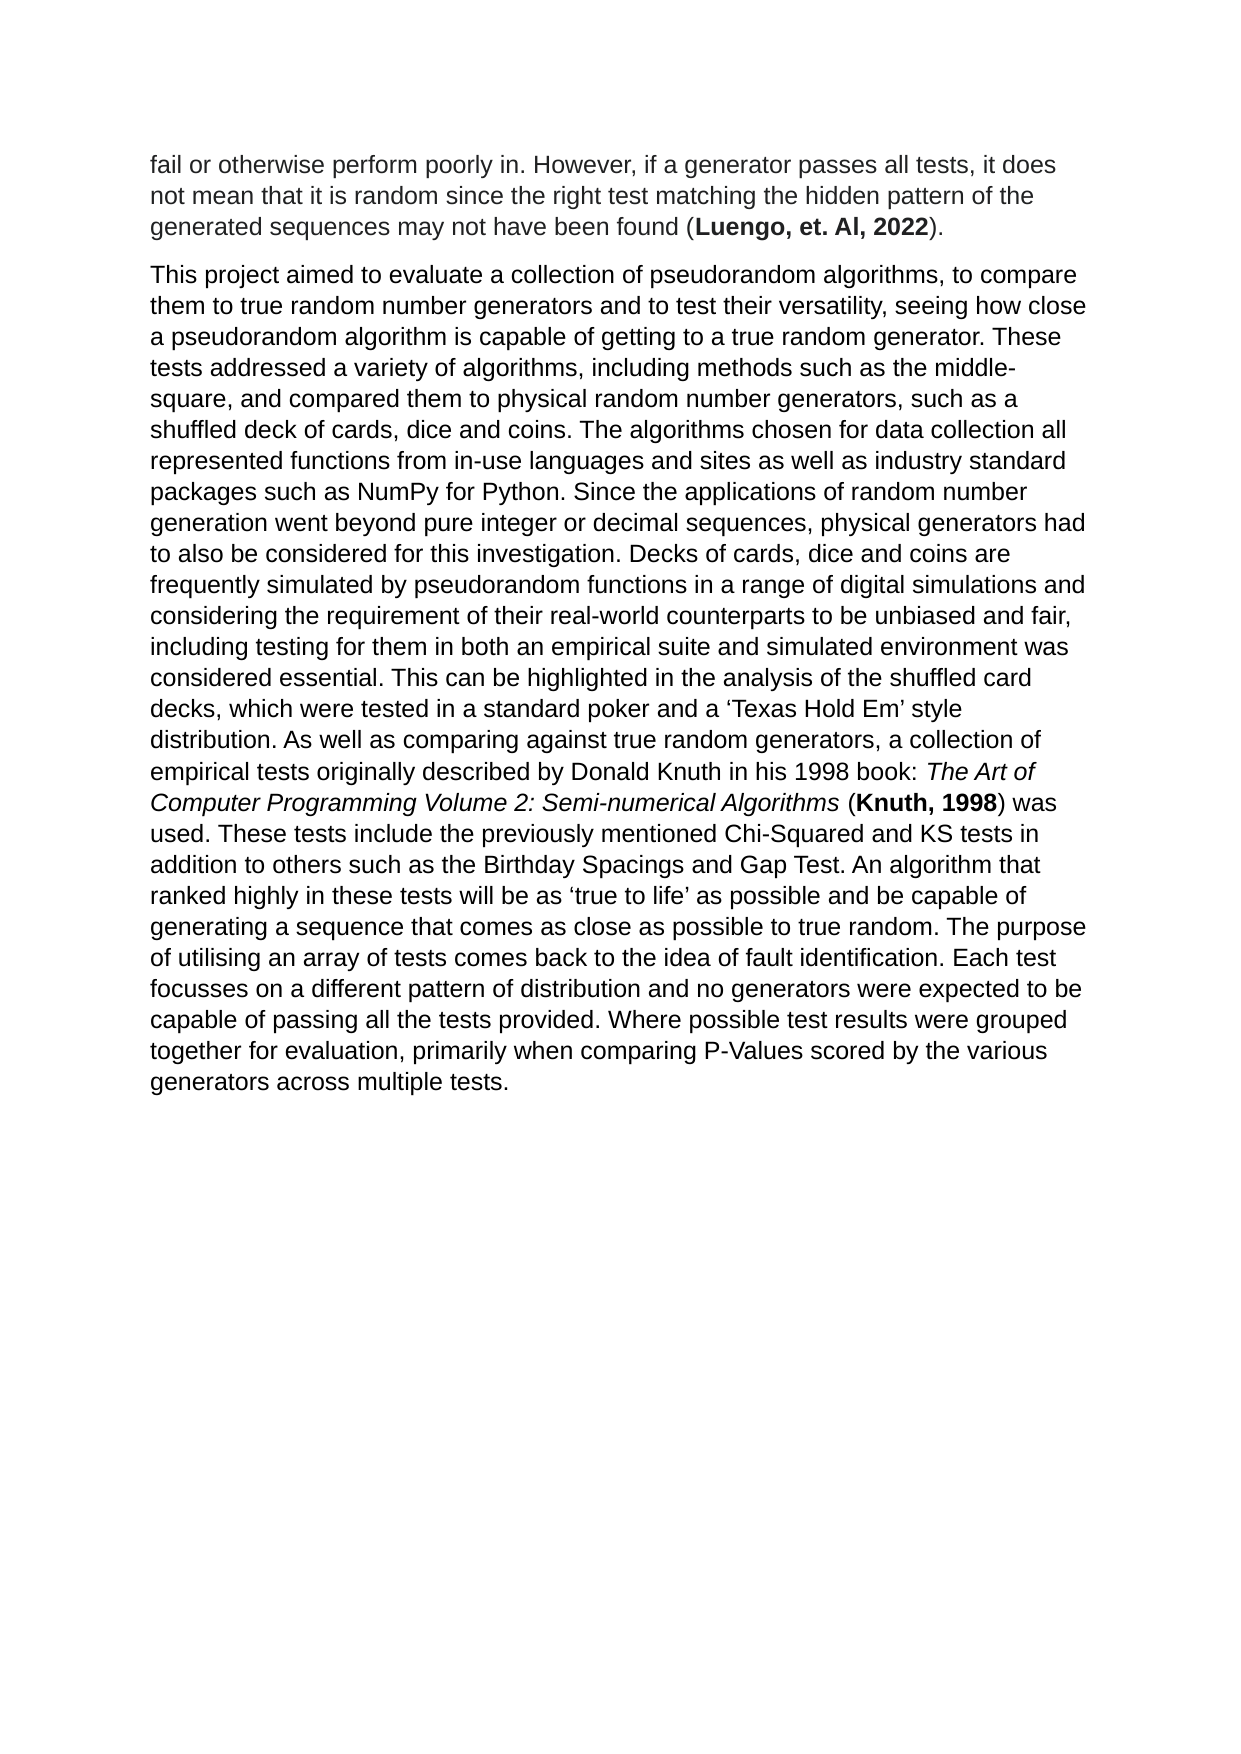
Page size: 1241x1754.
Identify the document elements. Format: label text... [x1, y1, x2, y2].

text This project aimed to evaluate a collection of pseudorandom algorithms, to compare them to true random number generators and to test their versatility, seeing how close a pseudorandom algorithm is capable of getting to a true random generator. These tests addressed a variety of algorithms, including methods such as the middle-square, and compared them to physical random number generators, such as a shuffled deck of cards, dice and coins. The algorithms chosen for data collection all represented functions from in-use languages and sites as well as industry standard packages such as NumPy for Python. Since the applications of random number generation went beyond pure integer or decimal sequences, physical generators had to also be considered for this investigation. Decks of cards, dice and coins are frequently simulated by pseudorandom functions in a range of digital simulations and considering the requirement of their real-world counterparts to be unbiased and fair, including testing for them in both an empirical suite and simulated environment was considered essential. This can be highlighted in the analysis of the shuffled card decks, which were tested in a standard poker and a ‘Texas Hold Em’ style distribution. As well as comparing against true random generators, a collection of empirical tests originally described by Donald Knuth in his 1998 book: The Art of Computer Programming Volume 2: Semi-numerical Algorithms (Knuth, 1998) was used. These tests include the previously mentioned Chi-Squared and KS tests in addition to others such as the Birthday Spacings and Gap Test. An algorithm that ranked highly in these tests will be as ‘true to life’ as possible and be capable of generating a sequence that comes as close as possible to true random. The purpose of utilising an array of tests comes back to the idea of fault identification. Each test focusses on a different pattern of distribution and no generators were expected to be capable of passing all the tests provided. Where possible test results were grouped together for evaluation, primarily when comparing P-Values scored by the various generators across multiple tests. [150, 260, 1090, 1096]
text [150, 150, 1090, 241]
